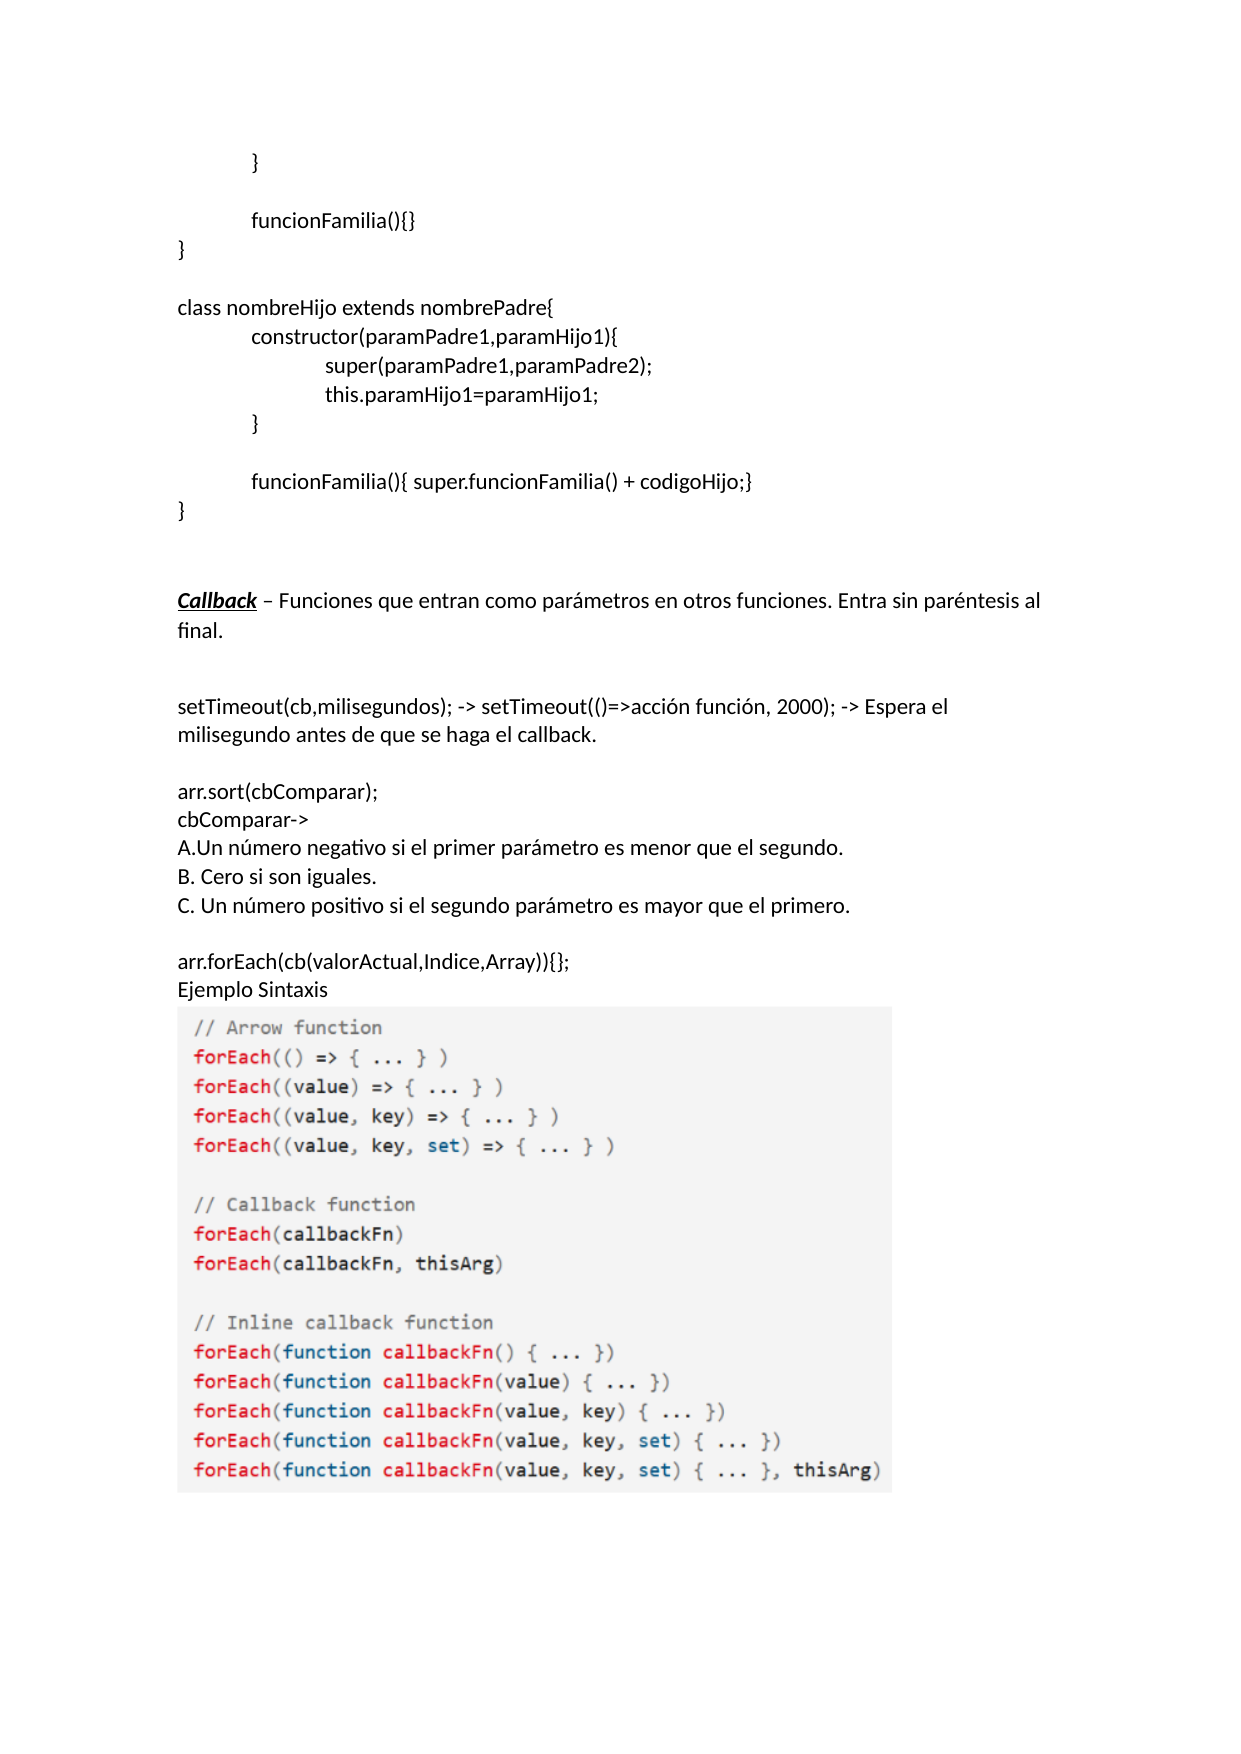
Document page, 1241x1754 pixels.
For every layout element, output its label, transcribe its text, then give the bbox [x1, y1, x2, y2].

text } [177, 148, 1063, 176]
text } [177, 409, 1063, 437]
text funcionFamilia(){ super.funcionFamilia() + codigoHijo;} [177, 467, 1063, 495]
picture [177, 1003, 893, 1494]
text arr.sort(cbComparar); cbComparar-> A.Un número negativo si el primer parámetro es menor que el segundo. [177, 749, 1063, 861]
text funcionFamilia(){} [177, 206, 1063, 234]
text } [177, 496, 1063, 524]
text constructor(paramPadre1,paramHijo1){ [177, 322, 1063, 350]
text class nombreHijo extends nombrePadre{ [177, 293, 1063, 321]
text B. Cero si son iguales. [177, 862, 1063, 890]
text Callback – Funciones que entran como parámetros en otros funciones. Entra sin paréntesis al final. [177, 525, 1063, 644]
text this.paramHijo1=paramHijo1; [177, 380, 1063, 408]
text setTimeout(cb,milisegundos); -> setTimeout(()=>acción función, 2000); -> Espera el milisegundo antes de que se haga el callback. [177, 692, 1063, 748]
text } [177, 235, 1063, 263]
text super(paramPadre1,paramPadre2); [177, 351, 1063, 379]
